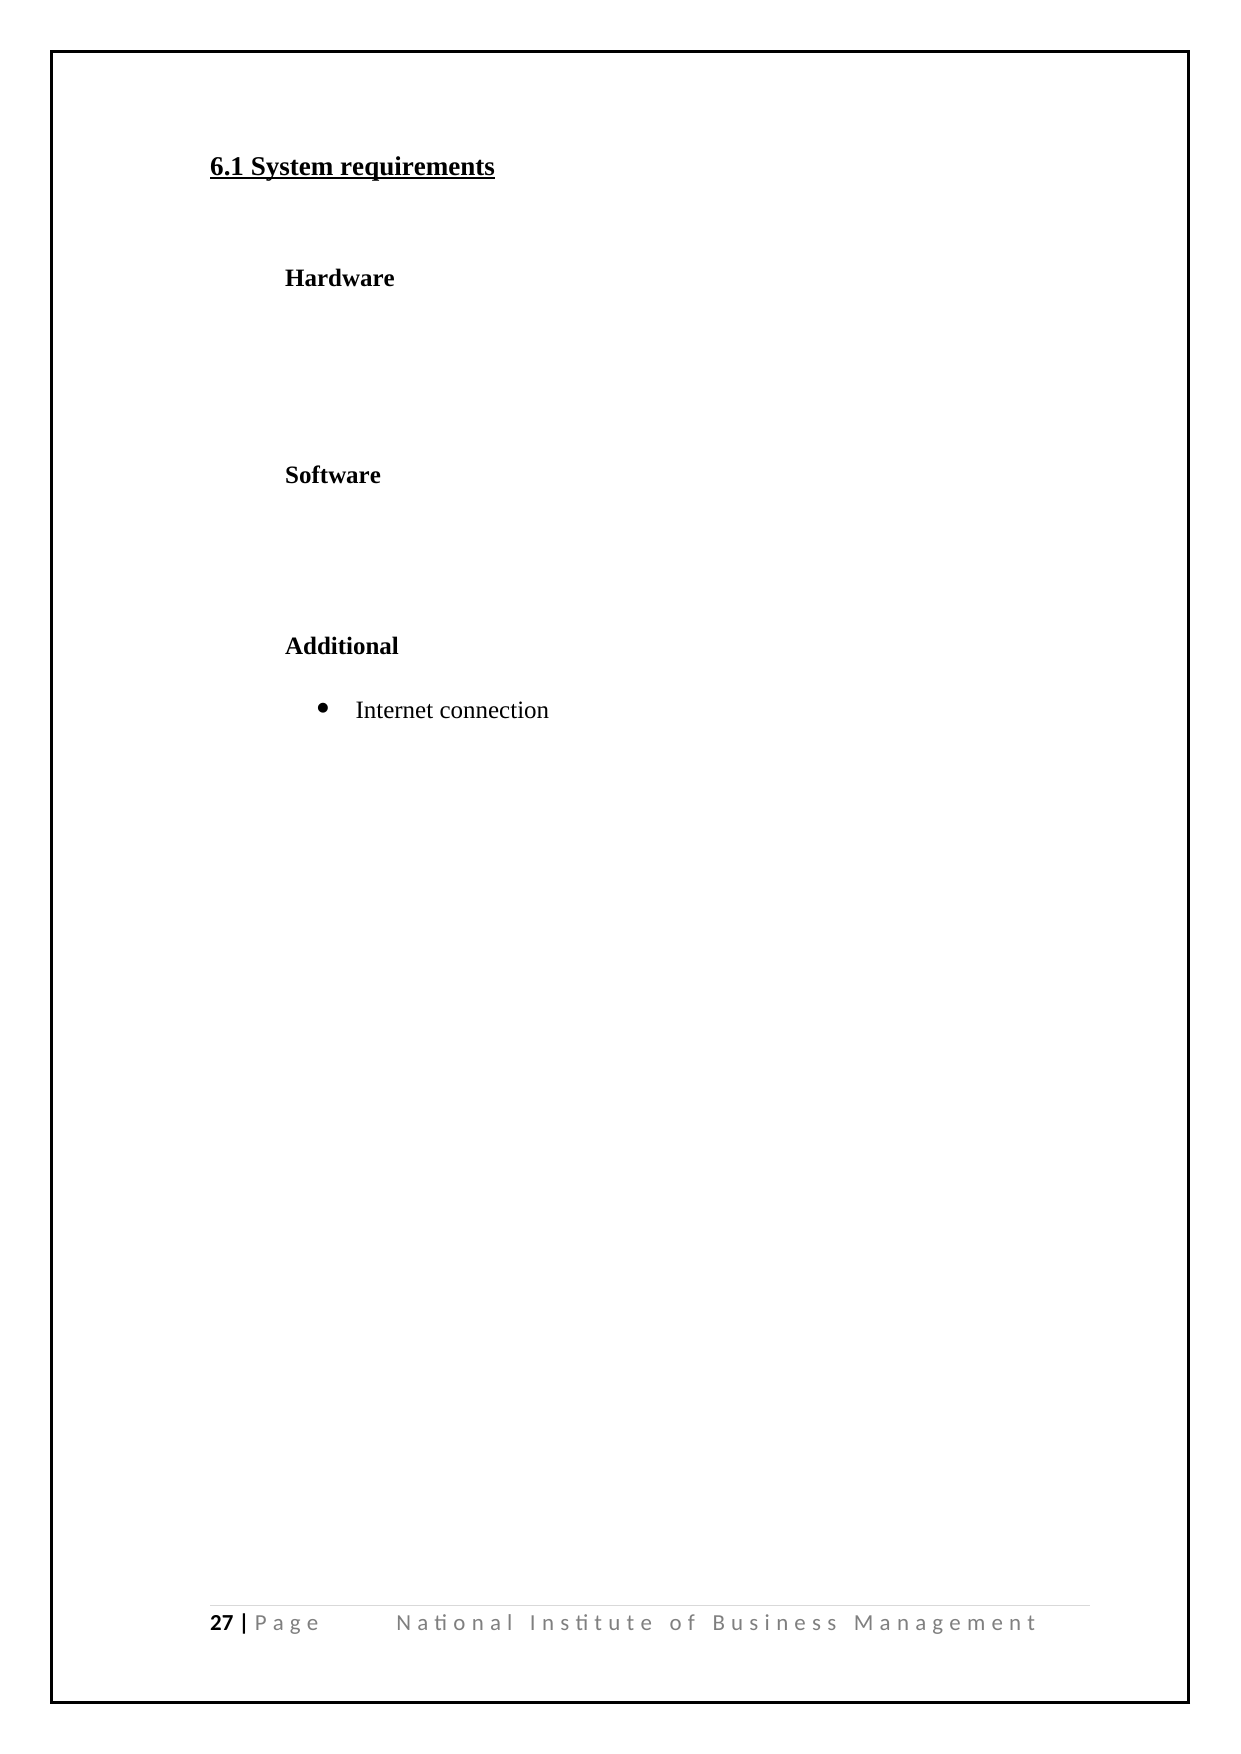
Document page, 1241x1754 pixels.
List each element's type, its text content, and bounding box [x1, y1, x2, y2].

text Hardware [210, 263, 1090, 292]
text Software [210, 460, 1090, 489]
list Internet connection [318, 695, 1090, 725]
text 6.1 System requirements [210, 150, 1090, 181]
text Additional [210, 631, 1090, 660]
